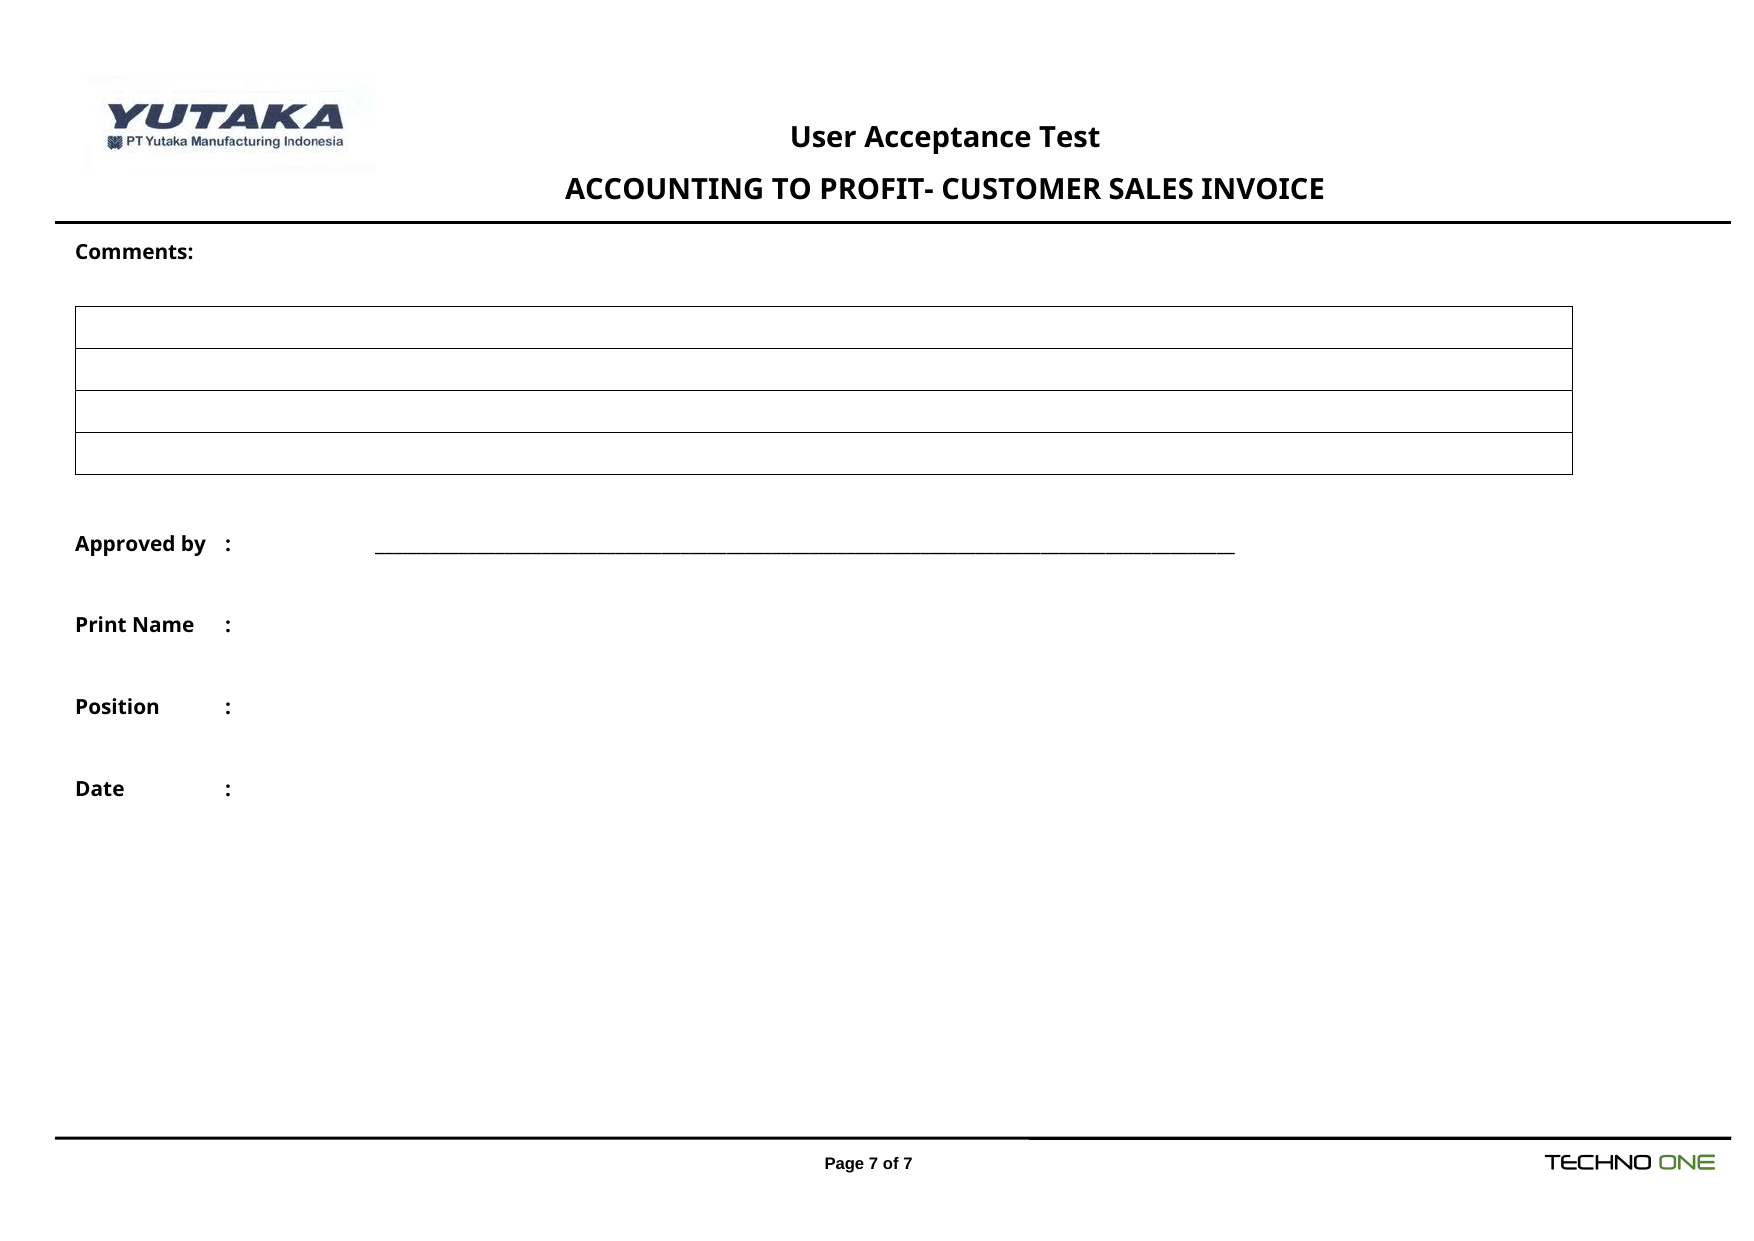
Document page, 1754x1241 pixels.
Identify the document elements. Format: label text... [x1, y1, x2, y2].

table_header [76, 307, 1572, 348]
table_cell [76, 433, 1572, 474]
text Date : [75, 774, 1679, 803]
picture [86, 75, 375, 171]
text Approved by : _____________________________________________________________________________________________ [75, 529, 1679, 557]
text Comments: [75, 237, 1679, 265]
table_cell [76, 349, 1572, 390]
picture [1543, 1153, 1718, 1172]
text Position : [75, 692, 1679, 721]
table_cell [76, 391, 1572, 432]
text Print Name : [75, 611, 1679, 639]
